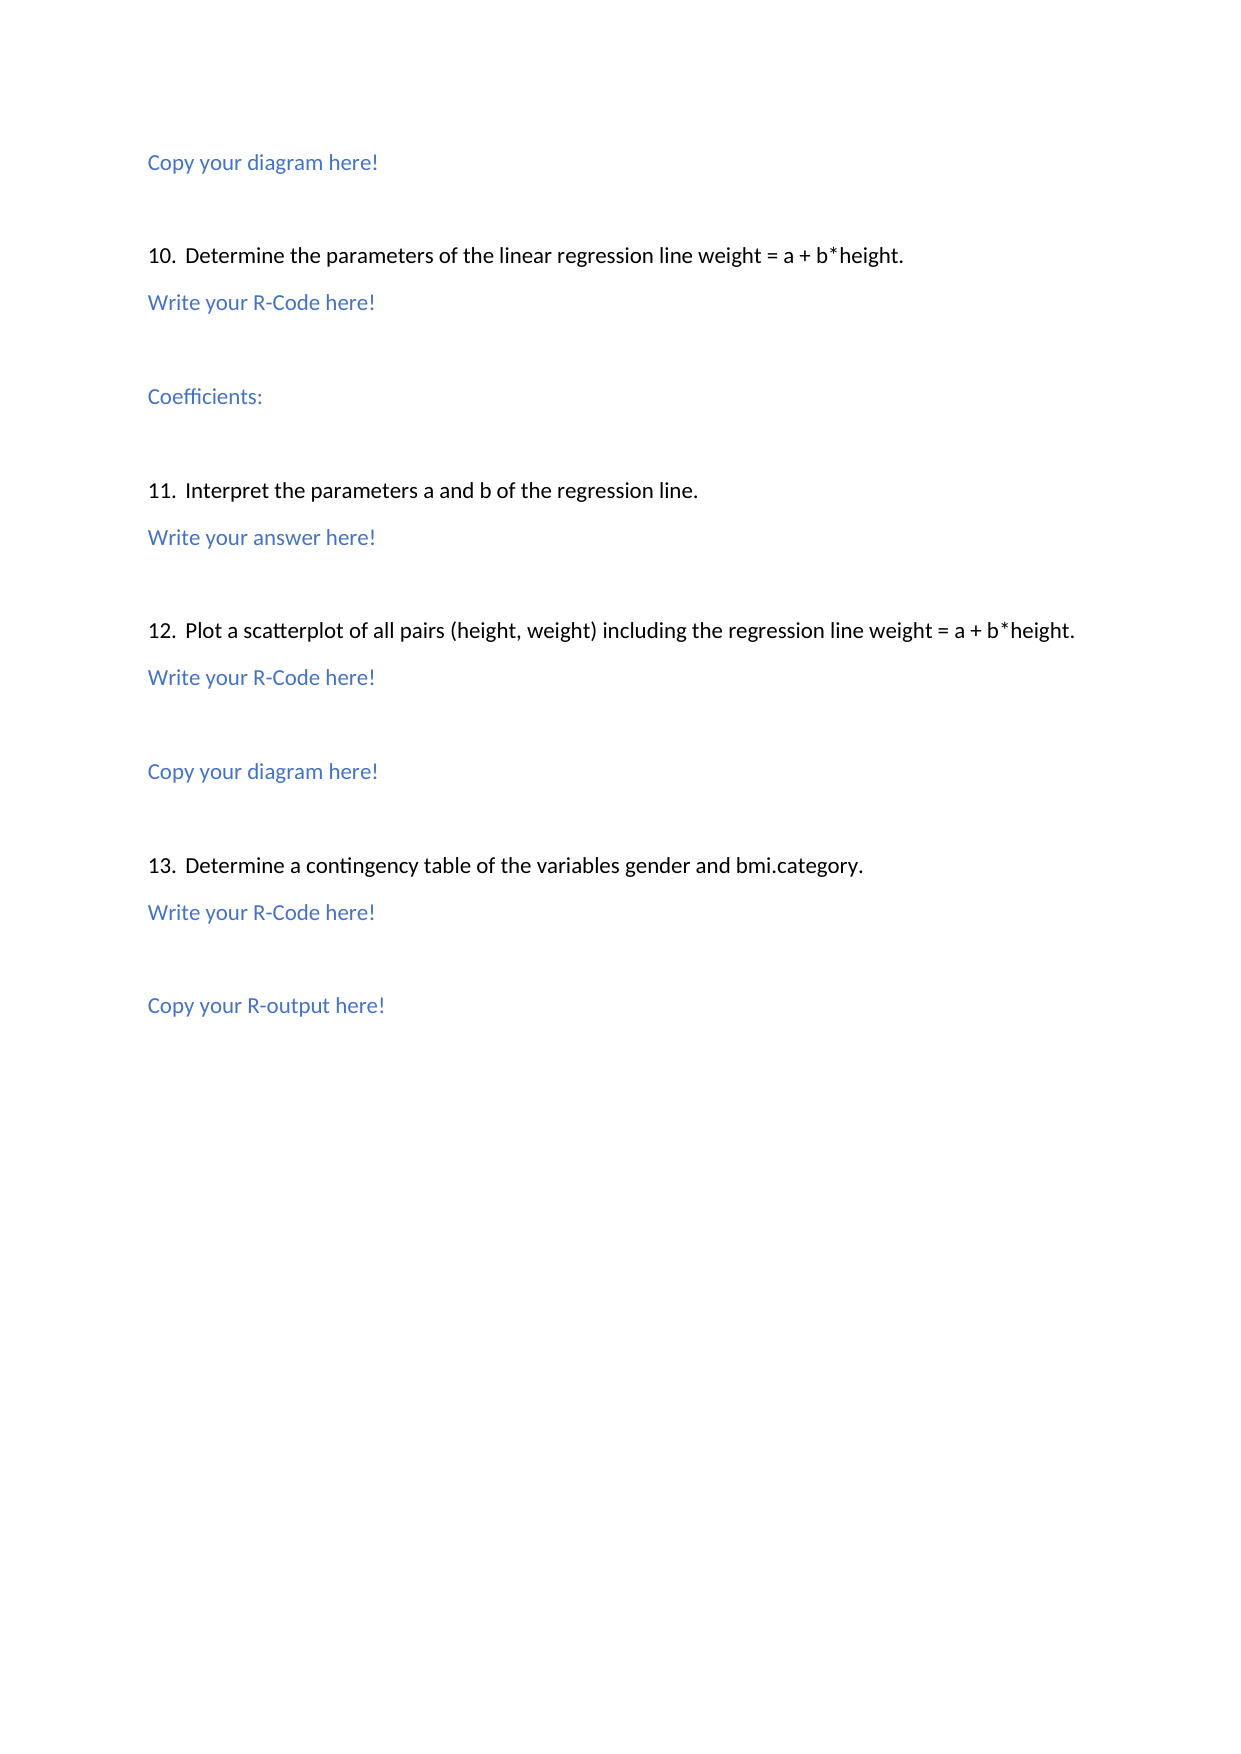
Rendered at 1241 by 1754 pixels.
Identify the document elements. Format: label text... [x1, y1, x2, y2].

list Determine a contingency table of the variables gender and bmi.category. [148, 851, 1093, 879]
list Plot a scatterplot of all pairs (height, weight) including the regression line weight = a + b*height. [148, 616, 1093, 644]
list Interpret the parameters a and b of the regression line. [148, 476, 1093, 504]
list Determine the parameters of the linear regression line weight = a + b*height. [148, 241, 1093, 269]
